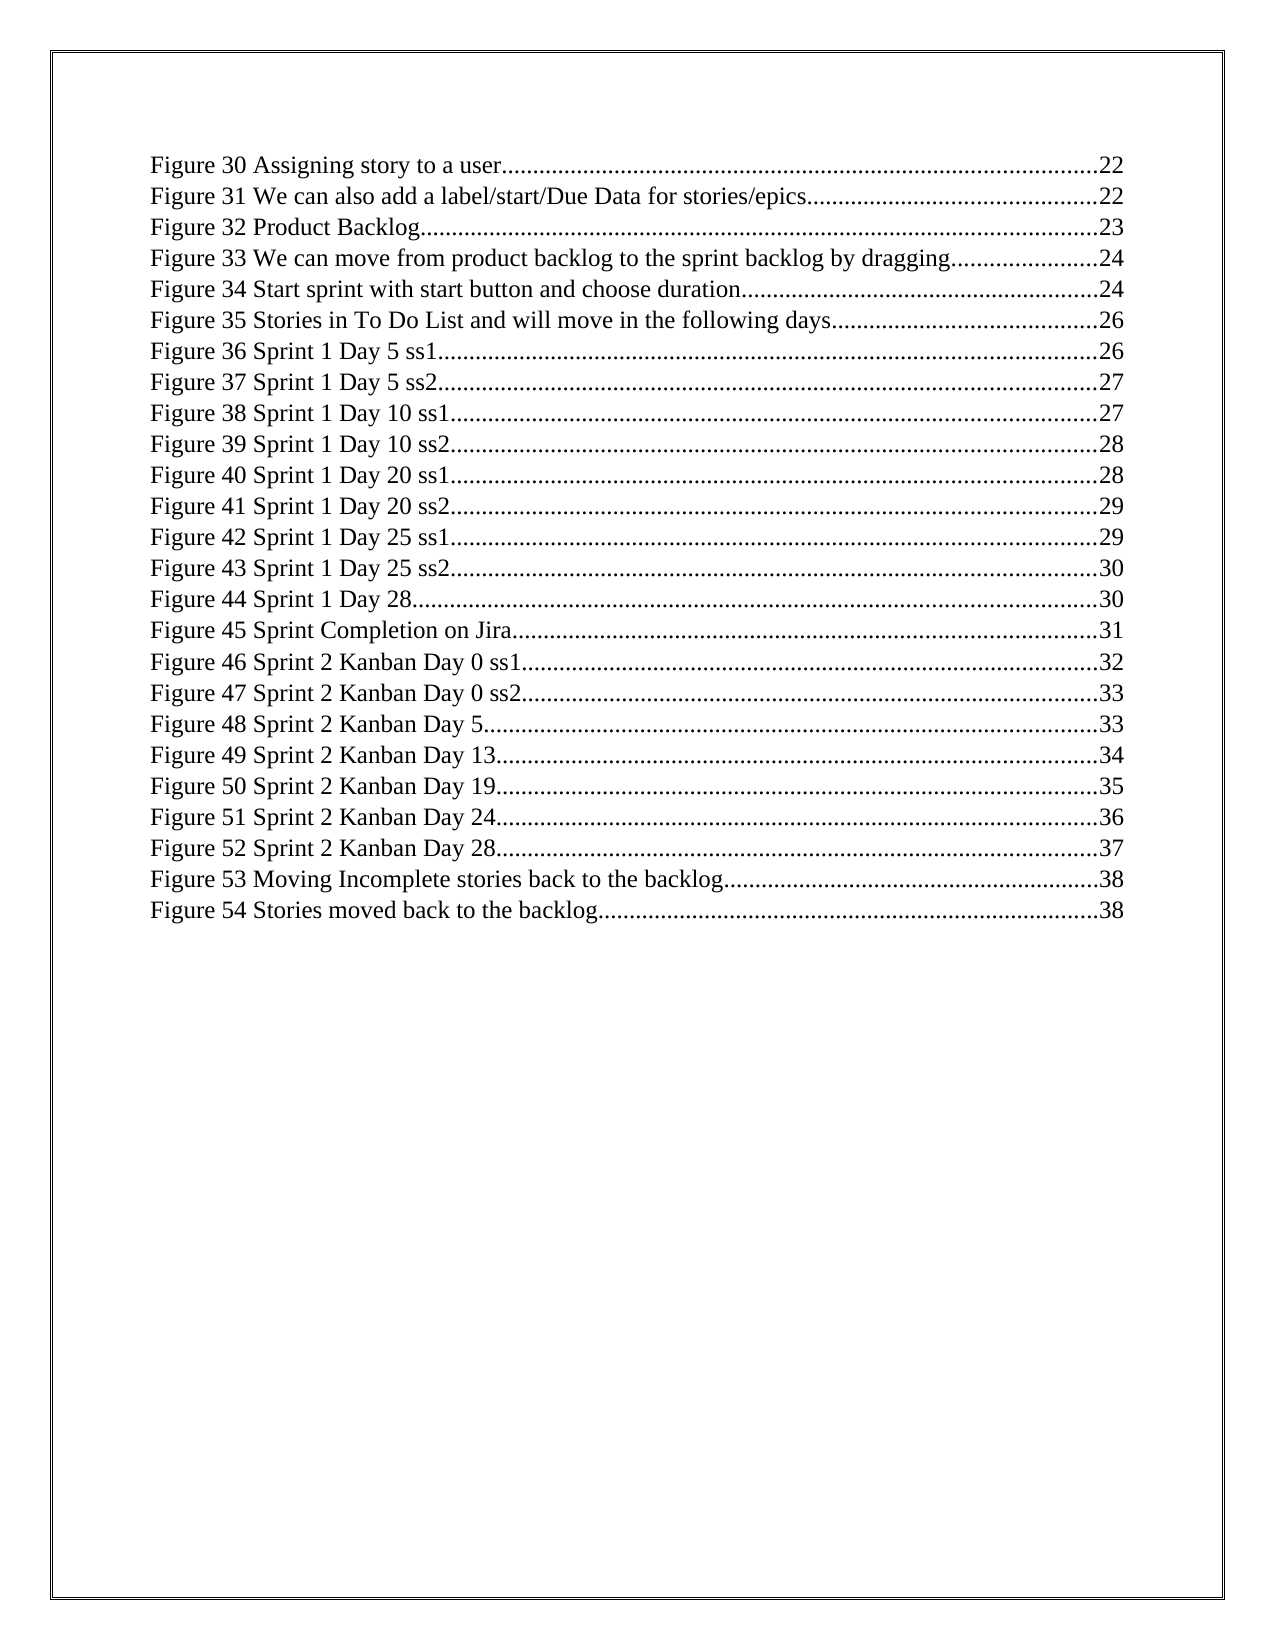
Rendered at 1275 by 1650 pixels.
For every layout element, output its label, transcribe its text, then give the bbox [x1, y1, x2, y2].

text Figure 40 Sprint 1 Day 20 ss1 28 [150, 460, 1125, 489]
text Figure 34 Start sprint with start button and choose duration 24 [150, 274, 1125, 303]
text Figure 33 We can move from product backlog to the sprint backlog by dragging 24 [150, 243, 1125, 272]
text Figure 38 Sprint 1 Day 10 ss1 27 [150, 398, 1125, 427]
text Figure 47 Sprint 2 Kanban Day 0 ss2 33 [150, 678, 1125, 706]
text Figure 50 Sprint 2 Kanban Day 19 35 [150, 771, 1125, 799]
text Figure 39 Sprint 1 Day 10 ss2 28 [150, 429, 1125, 458]
text Figure 53 Moving Incomplete stories back to the backlog 38 [150, 864, 1125, 893]
text Figure 44 Sprint 1 Day 28 30 [150, 584, 1125, 613]
text Figure 30 Assigning story to a user 22 [150, 150, 1125, 179]
text Figure 54 Stories moved back to the backlog 38 [150, 895, 1125, 924]
text Figure 31 We can also add a label/start/Due Data for stories/epics 22 [150, 181, 1125, 210]
text Figure 41 Sprint 1 Day 20 ss2 29 [150, 491, 1125, 520]
text Figure 51 Sprint 2 Kanban Day 24 36 [150, 802, 1125, 831]
text Figure 52 Sprint 2 Kanban Day 28 37 [150, 833, 1125, 862]
text Figure 49 Sprint 2 Kanban Day 13 34 [150, 740, 1125, 768]
text Figure 43 Sprint 1 Day 25 ss2 30 [150, 553, 1125, 582]
text Figure 42 Sprint 1 Day 25 ss1 29 [150, 522, 1125, 551]
text Figure 46 Sprint 2 Kanban Day 0 ss1 32 [150, 647, 1125, 675]
text Figure 35 Stories in To Do List and will move in the following days 26 [150, 305, 1125, 334]
text Figure 37 Sprint 1 Day 5 ss2 27 [150, 367, 1125, 396]
text Figure 36 Sprint 1 Day 5 ss1 26 [150, 336, 1125, 365]
text Figure 45 Sprint Completion on Jira 31 [150, 616, 1125, 644]
text Figure 48 Sprint 2 Kanban Day 5 33 [150, 709, 1125, 737]
text Figure 32 Product Backlog 23 [150, 212, 1125, 241]
